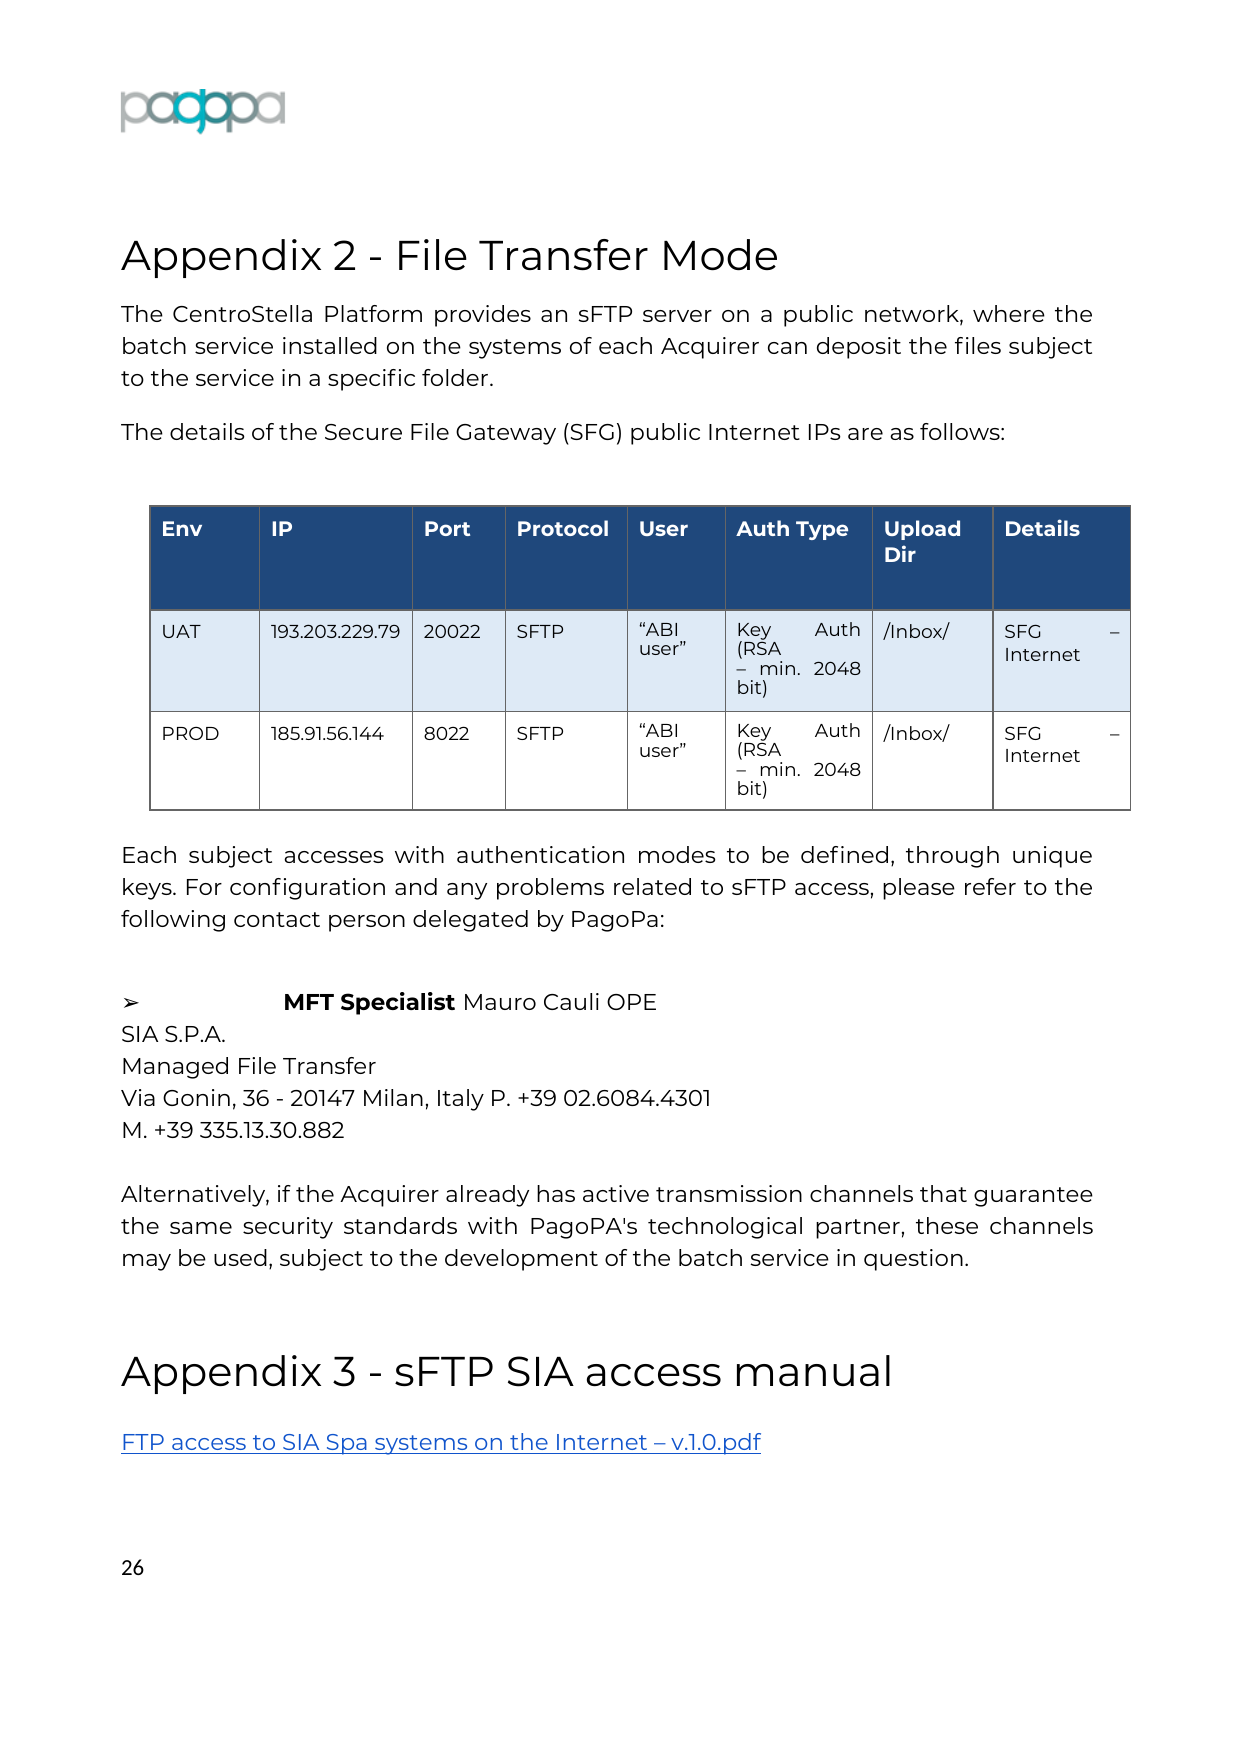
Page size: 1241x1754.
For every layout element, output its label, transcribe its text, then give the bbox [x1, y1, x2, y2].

list MFT Specialist Mauro Cauli OPE [121, 988, 1094, 1016]
text Alternatively, if the Acquirer already has active transmission channels that guarantee the same security standards with PagoPA's technological partner, these channels may be used, subject to the development of the batch service in question. [121, 1180, 1094, 1272]
table_cell UAT [151, 611, 259, 711]
picture [120, 89, 286, 135]
subtitle Appendix 2 - File Transfer Mode [121, 230, 1094, 281]
text M. +39 335.13.30.882 [121, 1116, 1094, 1144]
table_cell Key Auth (RSA – min. 2048 bit) [726, 611, 872, 711]
table_cell SFTP [506, 611, 627, 711]
table_header Auth Type [726, 507, 872, 609]
table_cell 20022 [413, 611, 505, 711]
text The details of the Secure File Gateway (SFG) public Internet IPs are as follows: [121, 418, 1094, 446]
text Managed File Transfer [121, 1052, 1094, 1080]
table_header User [628, 507, 725, 609]
table_cell 193.203.229.79 [260, 611, 412, 711]
table_header Protocol [506, 507, 627, 609]
table_cell /Inbox/ [873, 611, 992, 711]
text Each subject accesses with authentication modes to be defined, through unique keys. For configuration and any problems related to sFTP access, please refer to the following contact person delegated by PagoPa: [121, 841, 1094, 933]
table_cell “ABI user” [628, 611, 725, 711]
table_cell 8022 [413, 712, 505, 809]
table_cell SFG – Internet [994, 611, 1130, 711]
table_header IP [260, 507, 412, 609]
table_header Port [413, 507, 505, 609]
text SIA S.P.A. [121, 1020, 1094, 1048]
table_cell PROD [151, 712, 259, 809]
table_header Env [151, 507, 259, 609]
table_cell 185.91.56.144 [260, 712, 412, 809]
table_cell “ABI user” [628, 712, 725, 809]
text Via Gonin, 36 - 20147 Milan, Italy P. +39 02.6084.4301 [121, 1084, 1094, 1112]
table_header Details [994, 507, 1130, 609]
table_cell Key Auth (RSA – min. 2048 bit) [726, 712, 872, 809]
table_header Upload Dir [873, 507, 992, 609]
table_cell SFTP [506, 712, 627, 809]
text FTP access to SIA Spa systems on the Internet – v.1.0.pdf [121, 1429, 1094, 1457]
table_cell SFG – Internet [994, 712, 1130, 809]
table_cell /Inbox/ [873, 712, 992, 809]
subtitle Appendix 3 - sFTP SIA access manual [121, 1346, 1094, 1397]
text The CentroStella Platform provides an sFTP server on a public network, where the batch service installed on the systems of each Acquirer can deposit the files subject to the service in a specific folder. [121, 301, 1094, 392]
